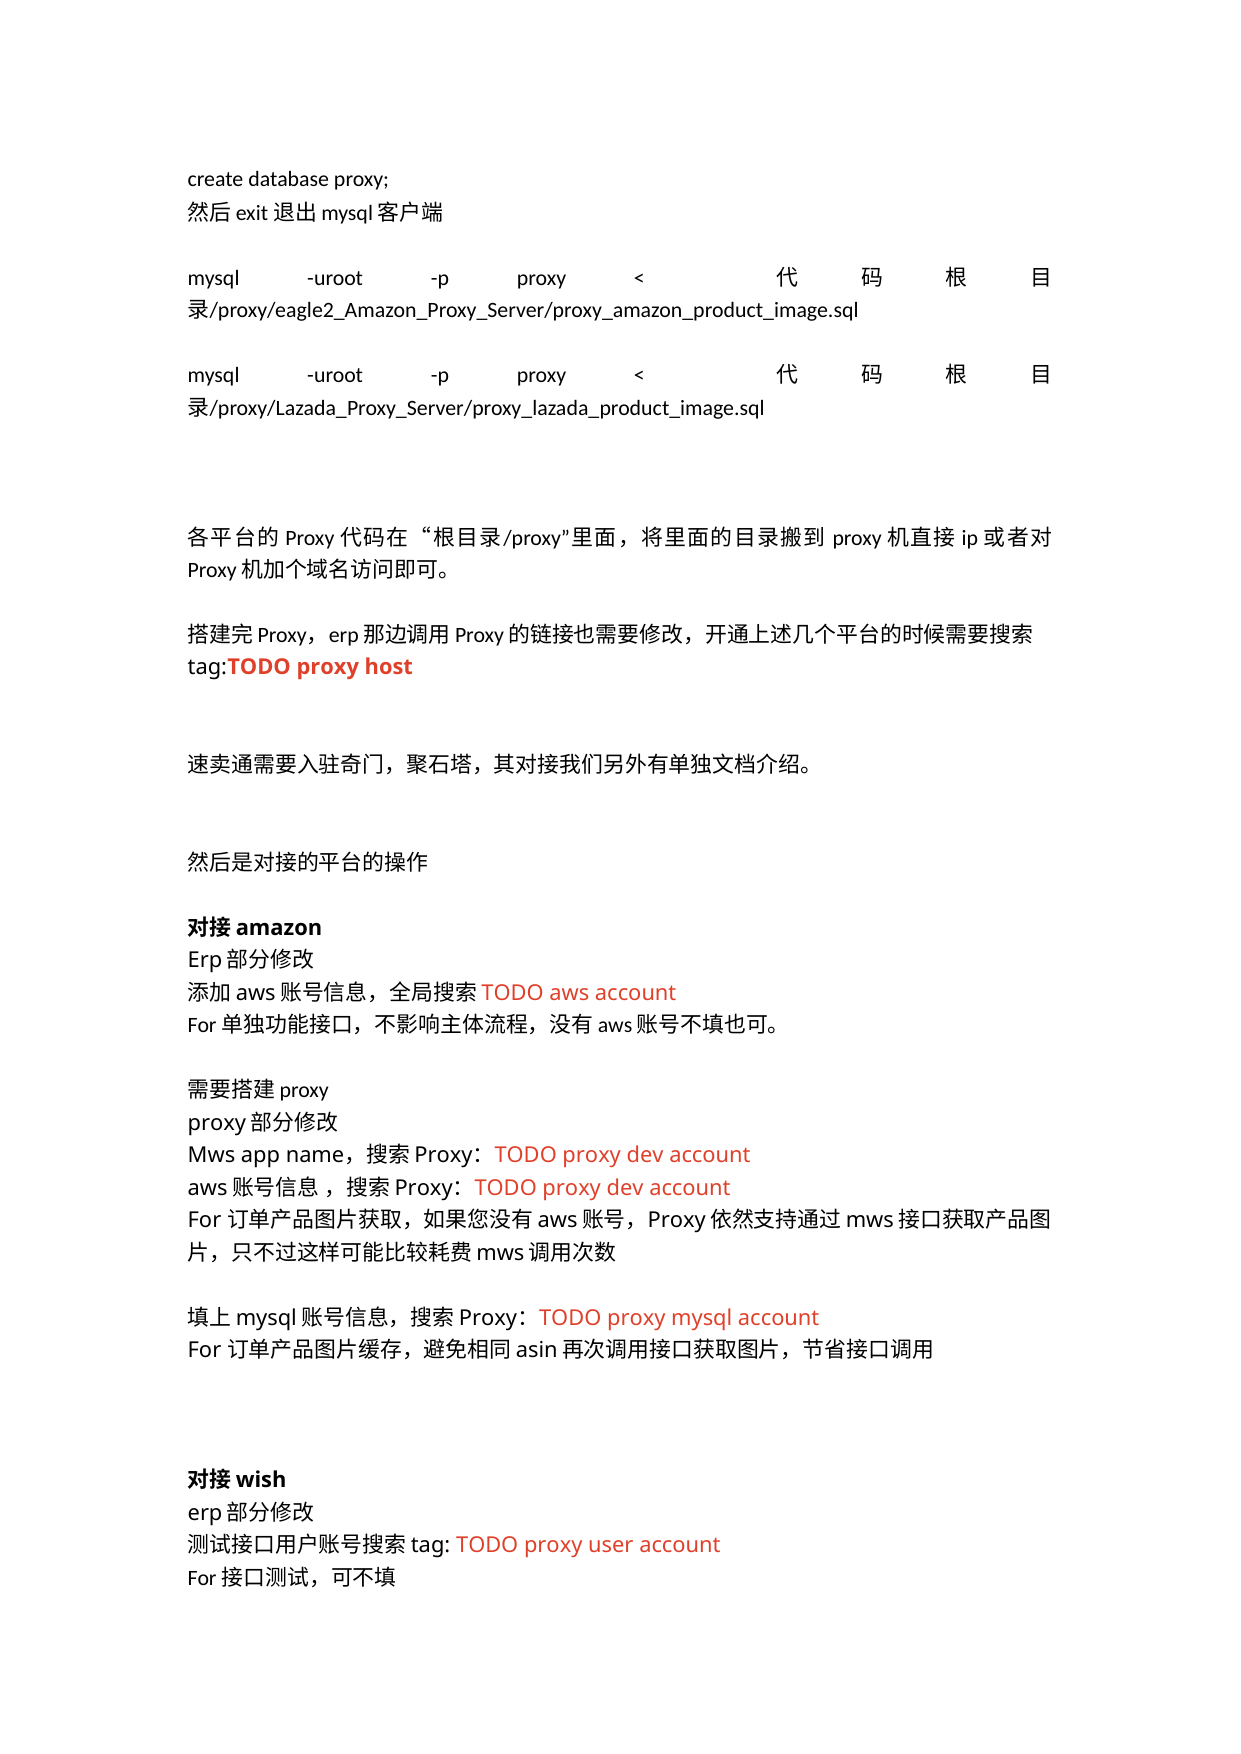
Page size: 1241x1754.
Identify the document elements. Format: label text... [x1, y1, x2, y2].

text For 单独功能接口，不影响主体流程，没有aws账号不填也可。 [187, 1007, 1053, 1039]
text 需要搭建proxy [187, 1072, 1053, 1104]
text 填上mysql账号信息，搜索Proxy：TODO proxy mysql account [187, 1299, 1053, 1332]
text 搭建完Proxy，erp那边调用Proxy的链接也需要修改，开通上述几个平台的时候需要搜索tag:TODO proxy host [187, 617, 1053, 682]
text 然后exit 退出mysql客户端 [187, 194, 1053, 227]
text Erp部分修改 [187, 942, 1053, 974]
text 然后是对接的平台的操作 [187, 844, 1053, 877]
text Mws app name，搜索Proxy：TODO proxy dev account [187, 1137, 1053, 1169]
text mysql -uroot -p proxy < 代码根目录/proxy/Lazada_Proxy_Server/proxy_lazada_product_image.sql [187, 357, 1053, 422]
text aws账号信息 ，搜索Proxy：TODO proxy dev account [187, 1169, 1053, 1202]
text 对接wish [187, 1462, 1053, 1494]
text 对接amazon [187, 909, 1053, 942]
text mysql -uroot -p proxy < 代码根目录/proxy/eagle2_Amazon_Proxy_Server/proxy_amazon_product_image.sql [187, 259, 1053, 324]
text 各平台的Proxy代码在“根目录/proxy”里面，将里面的目录搬到proxy机直接ip或者对Proxy机加个域名访问即可。 [187, 519, 1053, 584]
text For 订单产品图片缓存，避免相同asin再次调用接口获取图片，节省接口调用 [187, 1332, 1053, 1364]
text For 订单产品图片获取，如果您没有aws账号，Proxy依然支持通过mws接口获取产品图片，只不过这样可能比较耗费mws调用次数 [187, 1202, 1053, 1267]
text 添加aws账号信息，全局搜索TODO aws account [187, 974, 1053, 1007]
text create database proxy; [187, 162, 1053, 194]
text proxy部分修改 [187, 1104, 1053, 1137]
text erp部分修改 [187, 1494, 1053, 1527]
text 测试接口用户账号搜索tag: TODO proxy user account [187, 1527, 1053, 1559]
text For 接口测试，可不填 [187, 1559, 1053, 1592]
text 速卖通需要入驻奇门，聚石塔，其对接我们另外有单独文档介绍。 [187, 747, 1053, 779]
